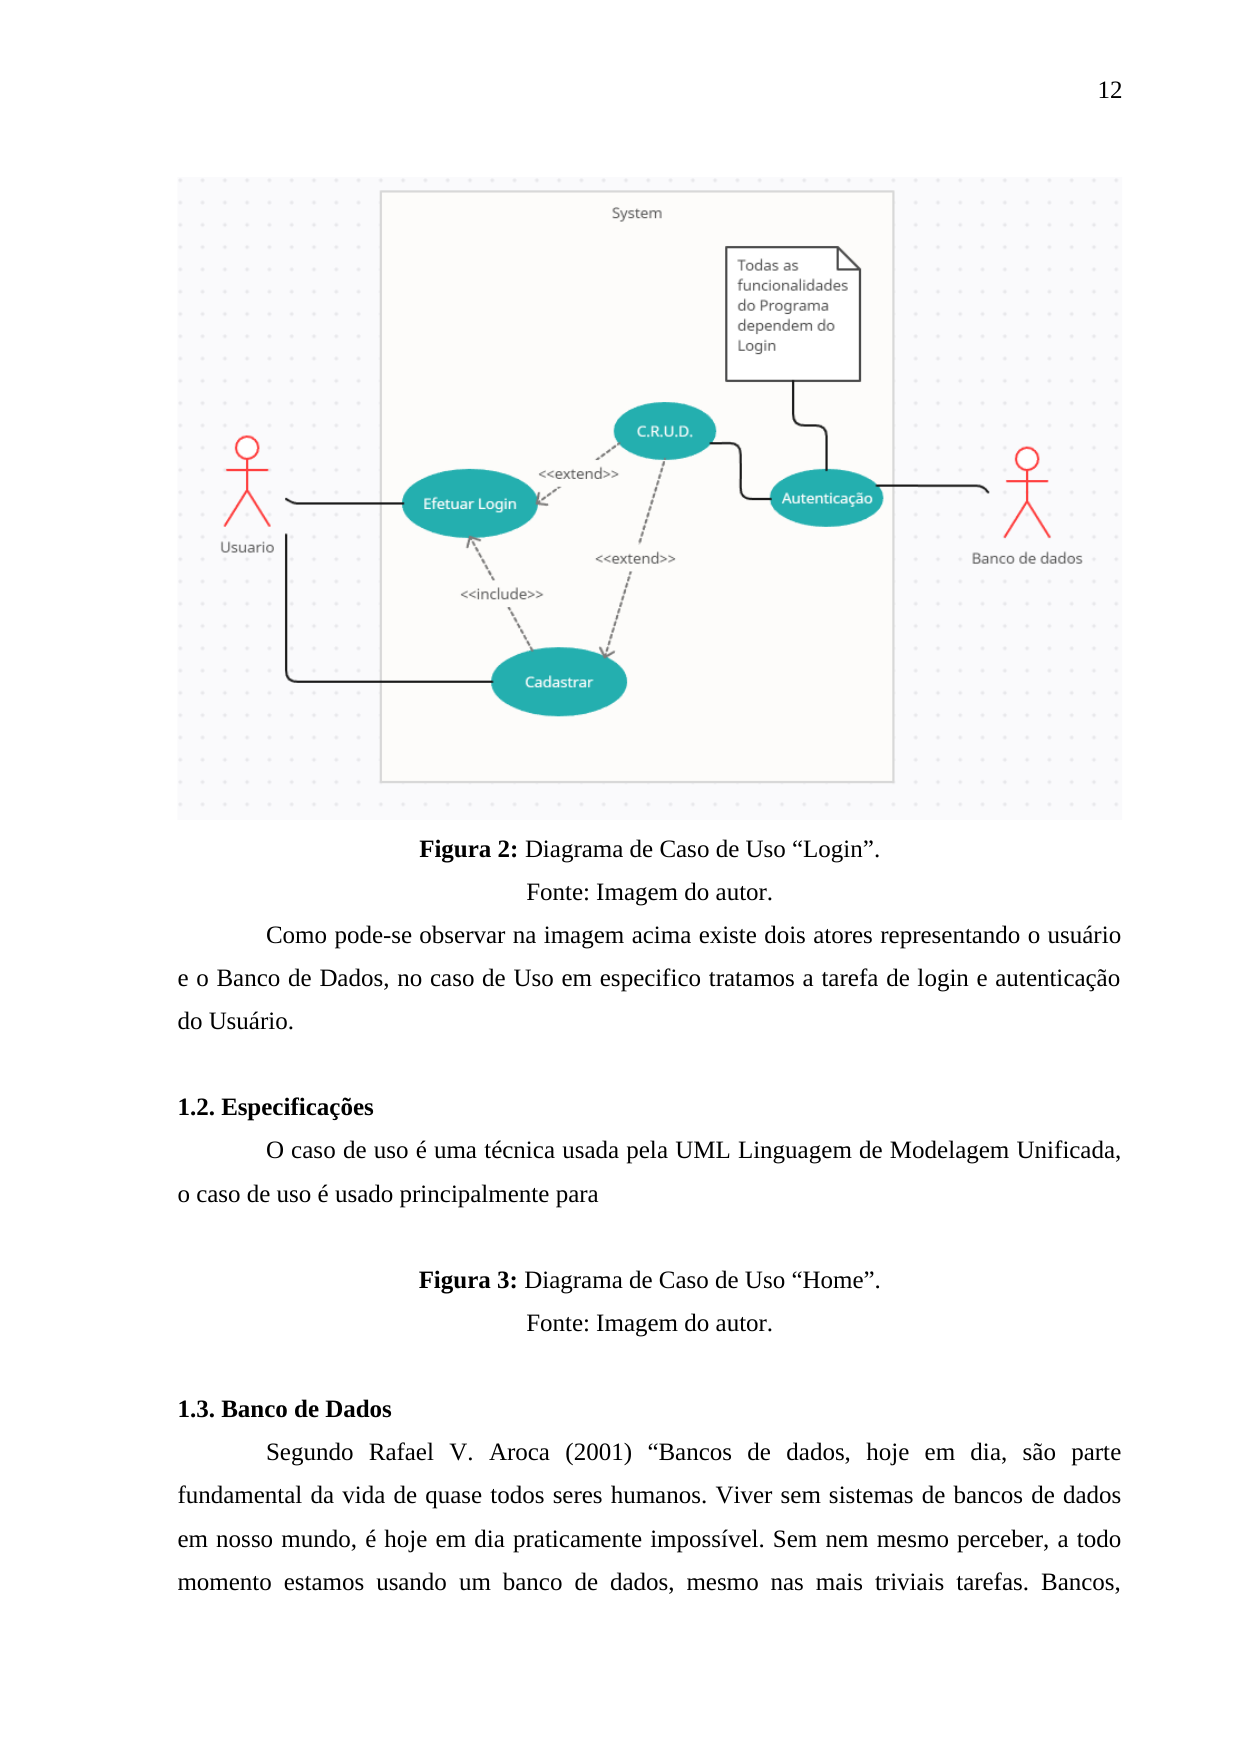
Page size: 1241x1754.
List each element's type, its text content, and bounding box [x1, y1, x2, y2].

text Como pode-se observar na imagem acima existe dois atores representando o usuário e o Banco de Dados, no caso de Uso em especifico tratamos a tarefa de login e autenticação do Usuário. [177, 920, 1122, 1035]
text Figura 2: Diagrama de Caso de Uso “Login”. [177, 834, 1122, 862]
subtitle 1.3. Banco de Dados [177, 1394, 1122, 1423]
text Fonte: Imagem do autor. [177, 877, 1122, 906]
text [177, 1437, 1122, 1596]
text Figura 3: Diagrama de Caso de Uso “Home”. [177, 1265, 1122, 1294]
text O caso de uso é uma técnica usada pela UML Linguagem de Modelagem Unificada, o caso de uso é usado principalmente para [177, 1136, 1122, 1207]
picture [177, 177, 1123, 820]
subtitle 1.2. Especificações [177, 1092, 1122, 1121]
text Fonte: Imagem do autor. [177, 1308, 1122, 1337]
